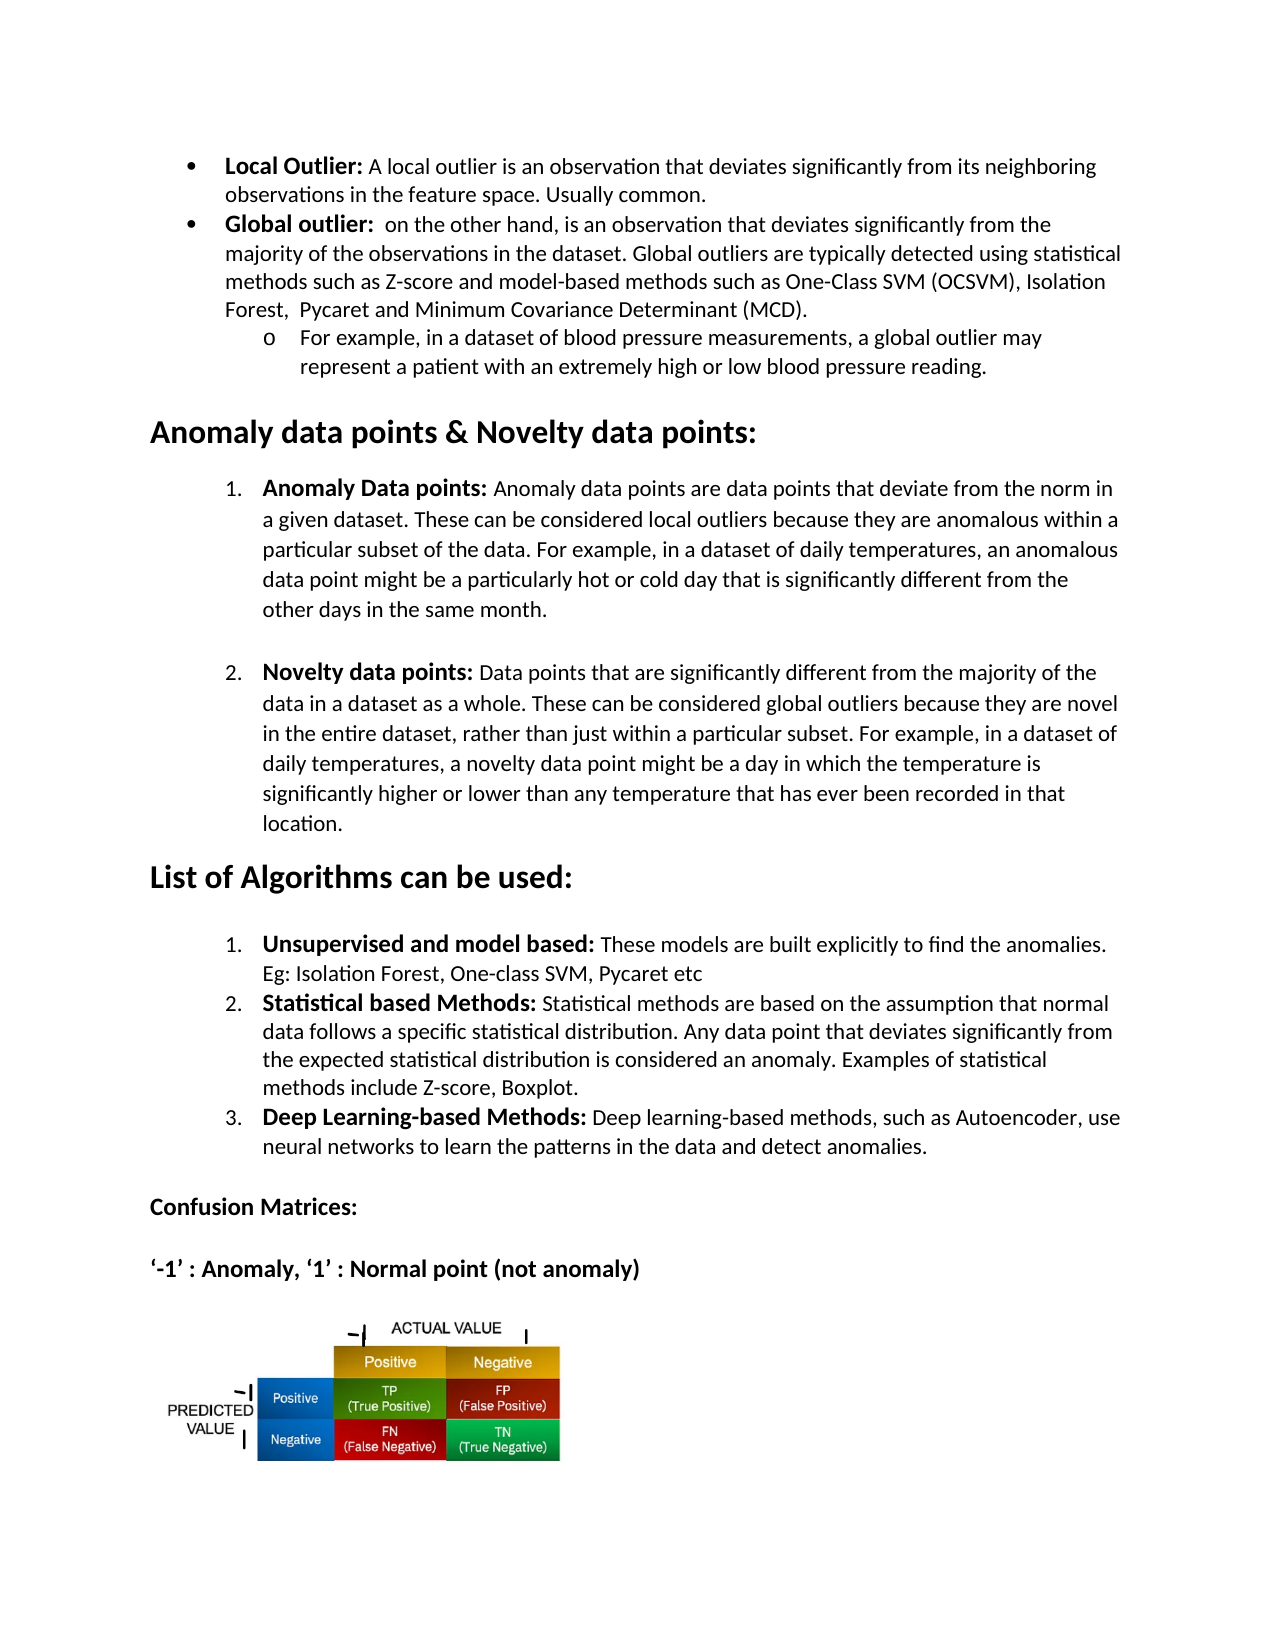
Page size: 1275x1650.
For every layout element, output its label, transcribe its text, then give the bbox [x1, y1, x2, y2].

list Unsupervised and model based: These models are built explicitly to find the anomalies. Eg: Isolation Forest, One-class SVM, Pycaret etc [225, 928, 1125, 987]
picture [150, 1314, 585, 1482]
text ‘-1’ : Anomaly, ‘1’ : Normal point (not anomaly) [150, 1253, 1125, 1283]
list Deep Learning-based Methods: Deep learning-based methods, such as Autoencoder, use neural networks to learn the patterns in the data and detect anomalies. [225, 1101, 1125, 1160]
list Local Outlier: A local outlier is an observation that deviates significantly from its neighboring observations in the feature space. Usually common. [187, 150, 1125, 208]
text Anomaly data points & Novelty data points: [150, 412, 1125, 452]
list Statistical based Methods: Statistical methods are based on the assumption that normal data follows a specific statistical distribution. Any data point that deviates significantly from the expected statistical distribution is considered an anomaly. Examples of statistical methods include Z-score, Boxplot. [225, 987, 1125, 1101]
list For example, in a dataset of blood pressure measurements, a global outlier may represent a patient with an extremely high or low blood pressure reading. [262, 323, 1125, 380]
text Confusion Matrices: [150, 1191, 1125, 1222]
list Global outlier: on the other hand, is an observation that deviates significantly from the majority of the observations in the dataset. Global outliers are typically detected using statistical methods such as Z-score and model-based methods such as One-Class SVM (OCSVM), Isolation Forest, Pycaret and Minimum Covariance Determinant (MCD). [187, 208, 1125, 323]
text List of Algorithms can be used: [150, 856, 1125, 897]
list Novelty data points: Data points that are significantly different from the majority of the data in a dataset as a whole. These can be considered global outliers because they are novel in the entire dataset, rather than just within a particular subset. For example, in a dataset of daily temperatures, a novelty data point might be a day in which the temperature is significantly higher or lower than any temperature that has ever been recorded in that location. [225, 656, 1125, 837]
list Anomaly Data points: Anomaly data points are data points that deviate from the norm in a given dataset. These can be considered local outliers because they are anomalous within a particular subset of the data. For example, in a dataset of daily temperatures, an anomalous data point might be a particularly hot or cold day that is significantly different from the other days in the same month. [225, 472, 1125, 623]
